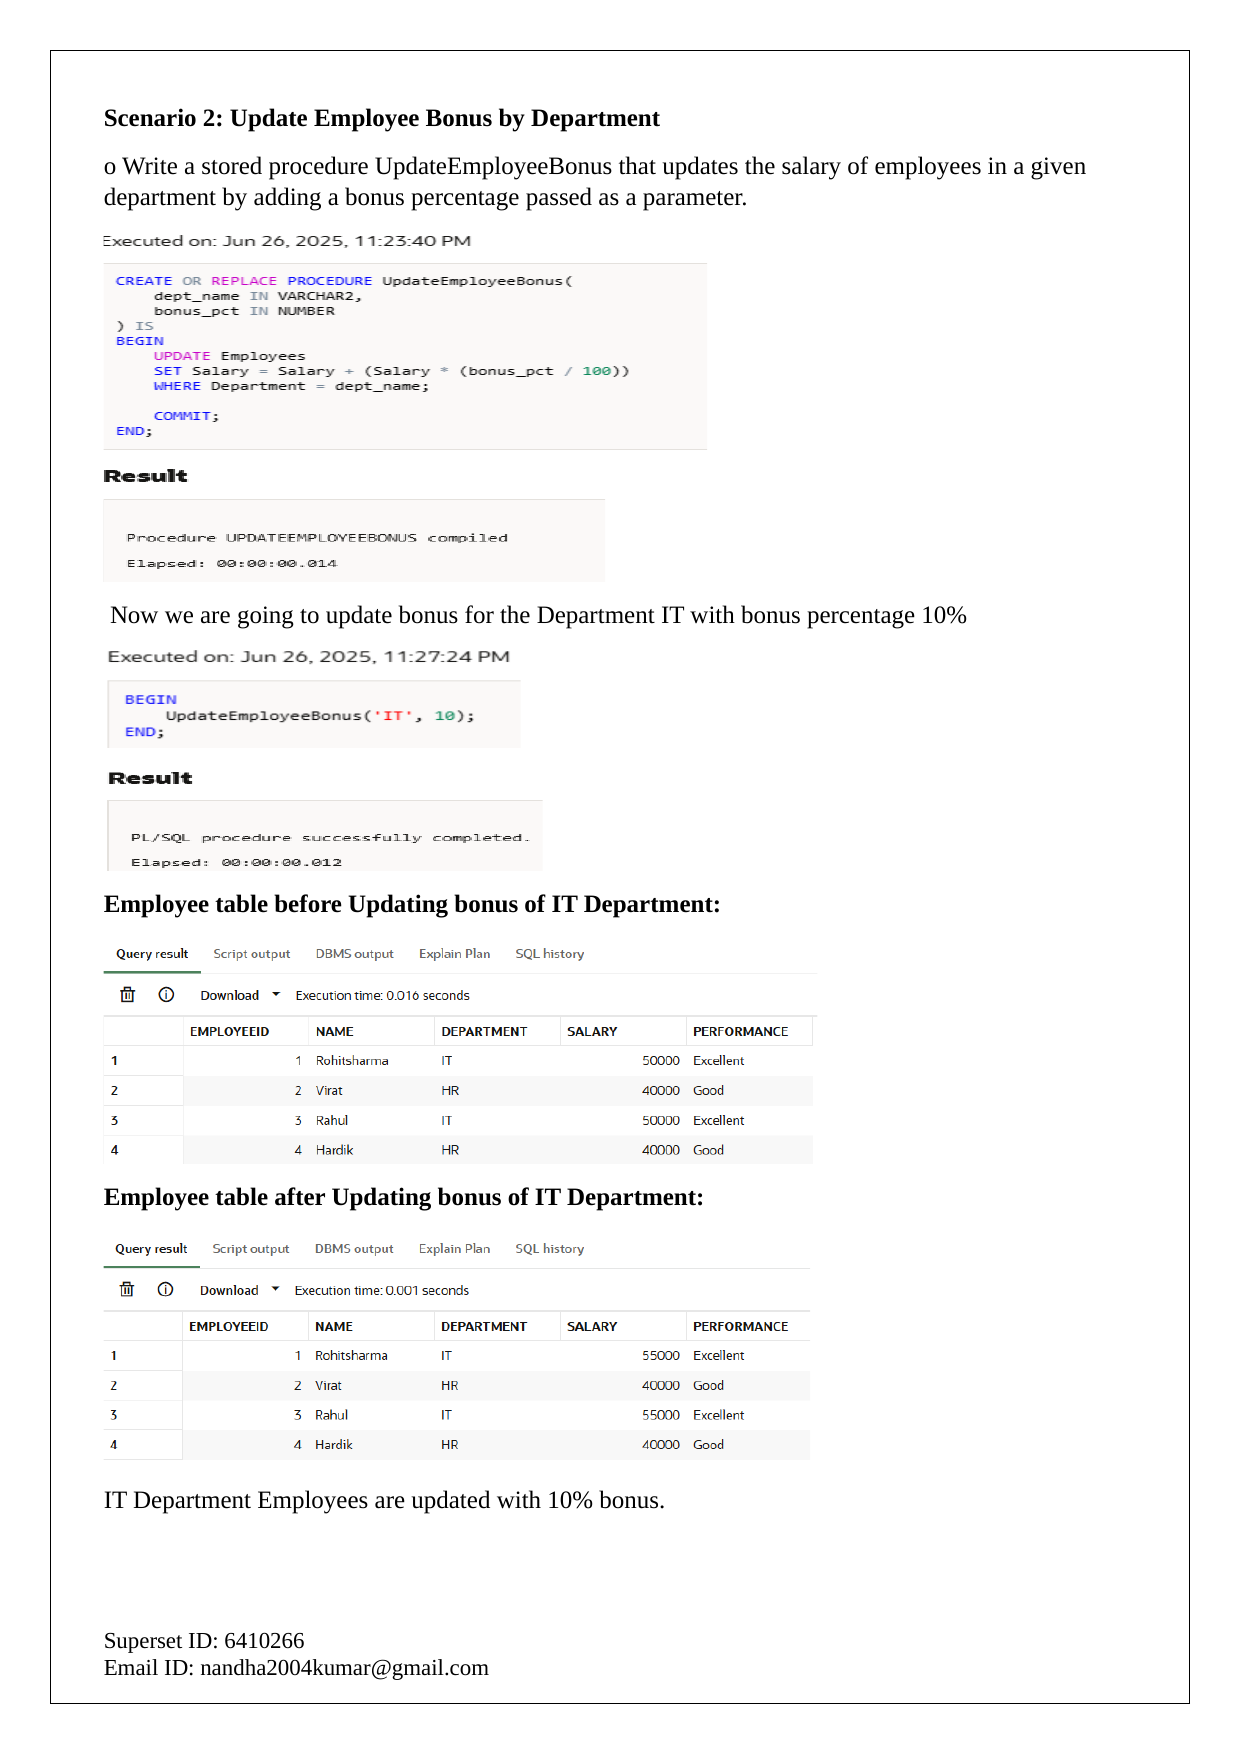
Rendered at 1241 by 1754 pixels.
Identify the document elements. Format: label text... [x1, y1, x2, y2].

picture [103, 937, 818, 1164]
picture [103, 230, 708, 450]
text IT Department Employees are updated with 10% bonus. [103, 1485, 1152, 1514]
text Employee table before Updating bonus of IT Department: [103, 889, 1152, 918]
text o Write a stored procedure UpdateEmployeeBonus that updates the salary of employees in a given department by adding a bonus percentage passed as a parameter. [103, 151, 1152, 211]
picture [103, 1230, 811, 1467]
picture [103, 468, 605, 582]
text Scenario 2: Update Employee Bonus by Department [103, 103, 1152, 132]
text Now we are going to update bonus for the Department IT with bonus percentage 10% [103, 600, 1152, 629]
picture [103, 647, 521, 748]
picture [103, 766, 543, 871]
text Employee table after Updating bonus of IT Department: [103, 1182, 1152, 1211]
